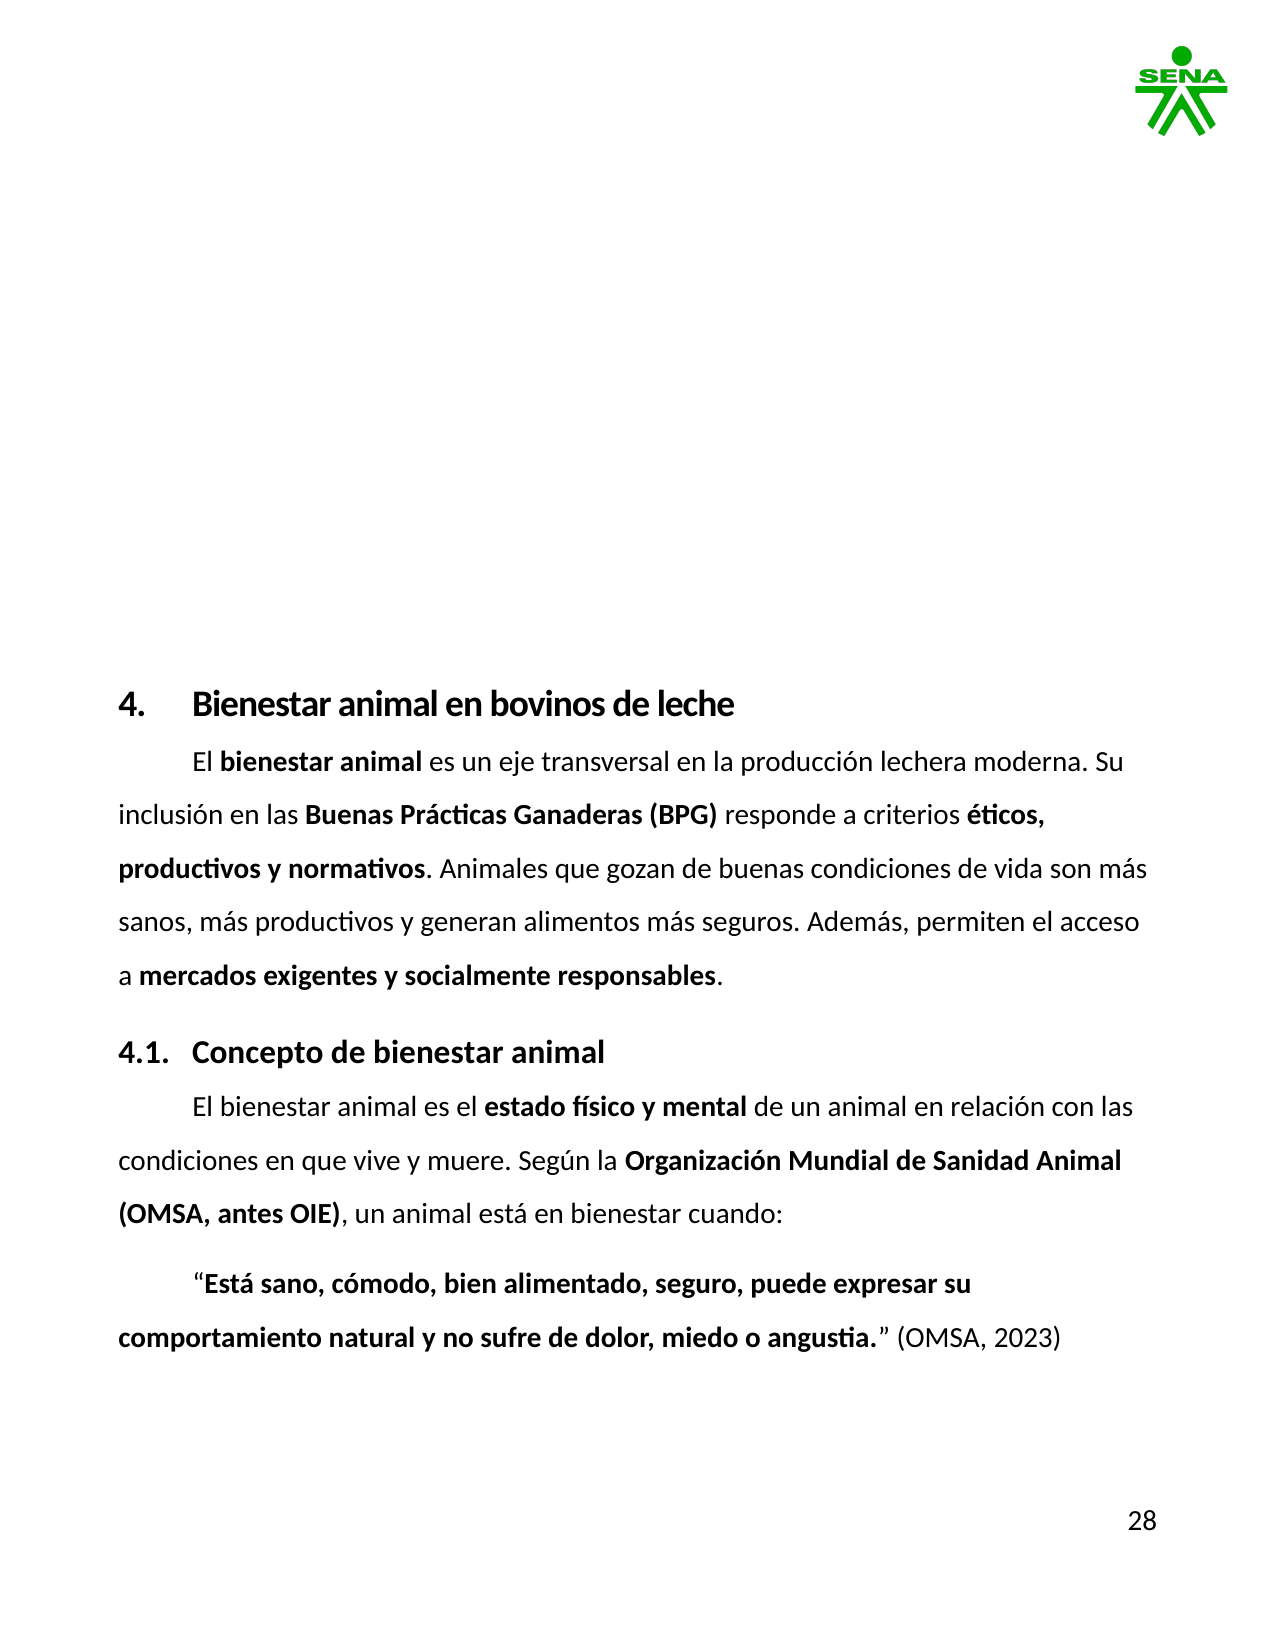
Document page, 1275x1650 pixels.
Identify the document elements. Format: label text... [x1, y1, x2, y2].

text “Está sano, cómodo, bien alimentado, seguro, puede expresar su comportamiento natural y no sufre de dolor, miedo o angustia.” (OMSA, 2023) [118, 1265, 1157, 1354]
subtitle Concepto de bienestar animal [118, 1031, 1157, 1072]
text El bienestar animal es el estado físico y mental de un animal en relación con las condiciones en que vive y muere. Según la Organización Mundial de Sanidad Animal (OMSA, antes OIE), un animal está en bienestar cuando: [118, 1088, 1157, 1231]
text El bienestar animal es un eje transversal en la producción lechera moderna. Su inclusión en las Buenas Prácticas Ganaderas (BPG) responde a criterios éticos, productivos y normativos. Animales que gozan de buenas condiciones de vida son más sanos, más productivos y generan alimentos más seguros. Además, permiten el acceso a mercados exigentes y socialmente responsables. [118, 743, 1157, 992]
picture [1135, 46, 1228, 136]
subtitle Bienestar animal en bovinos de leche [118, 680, 1157, 726]
